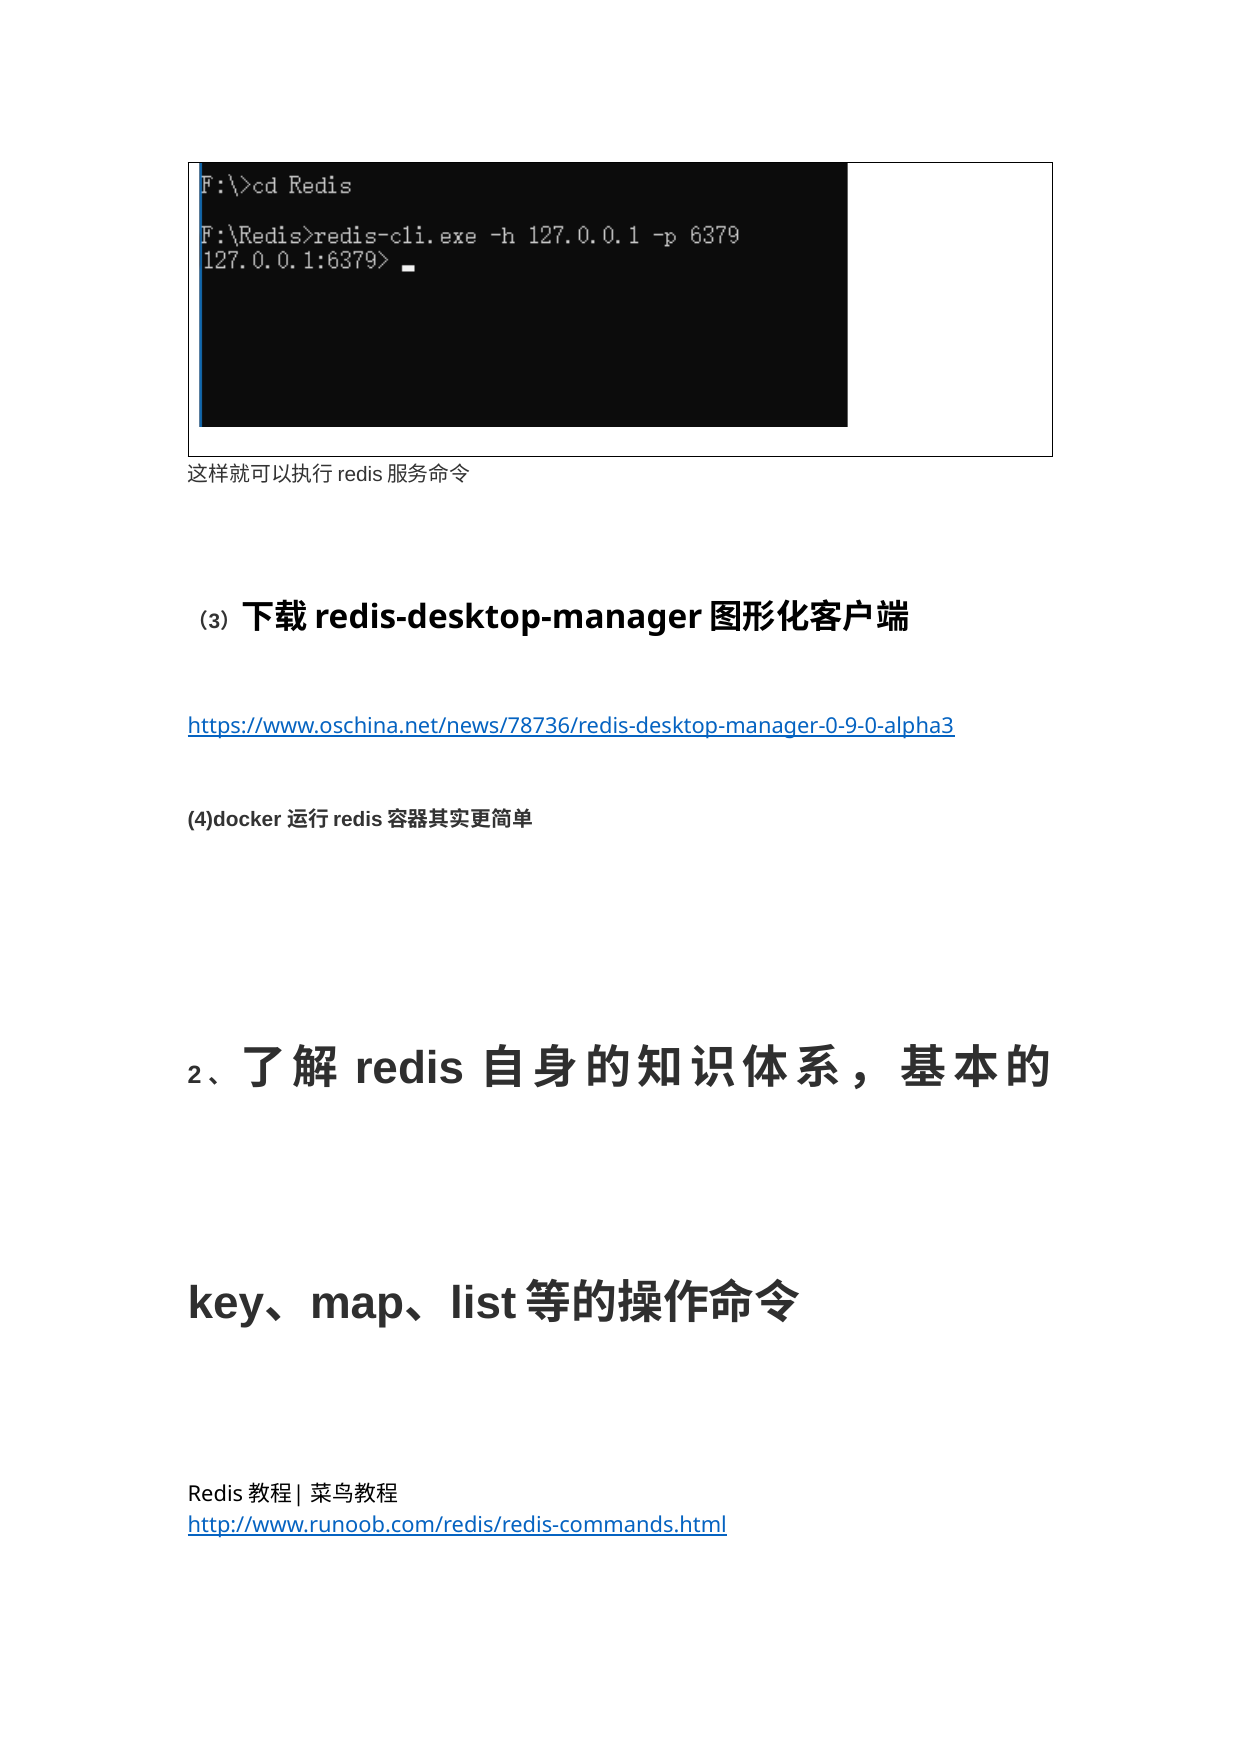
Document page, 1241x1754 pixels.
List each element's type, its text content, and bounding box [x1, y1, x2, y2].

text http://www.runoob.com/redis/redis-commands.html [187, 1508, 1053, 1540]
text https://www.oschina.net/news/78736/redis-desktop-manager-0-9-0-alpha3 [187, 708, 1053, 741]
subtitle (4)docker 运行redis容器其实更简单 [187, 801, 1053, 833]
table_header [189, 163, 1052, 456]
subtitle （3）下载redis-desktop-manager图形化客户端 [187, 581, 1053, 646]
text 这样就可以执行redis服务命令 [187, 457, 1053, 489]
text Redis 教程| 菜鸟教程 [187, 1475, 1053, 1508]
picture [199, 163, 848, 427]
subtitle 2、了解redis自身的知识体系，基本的key、map、list等的操作命令 [187, 1015, 1053, 1347]
